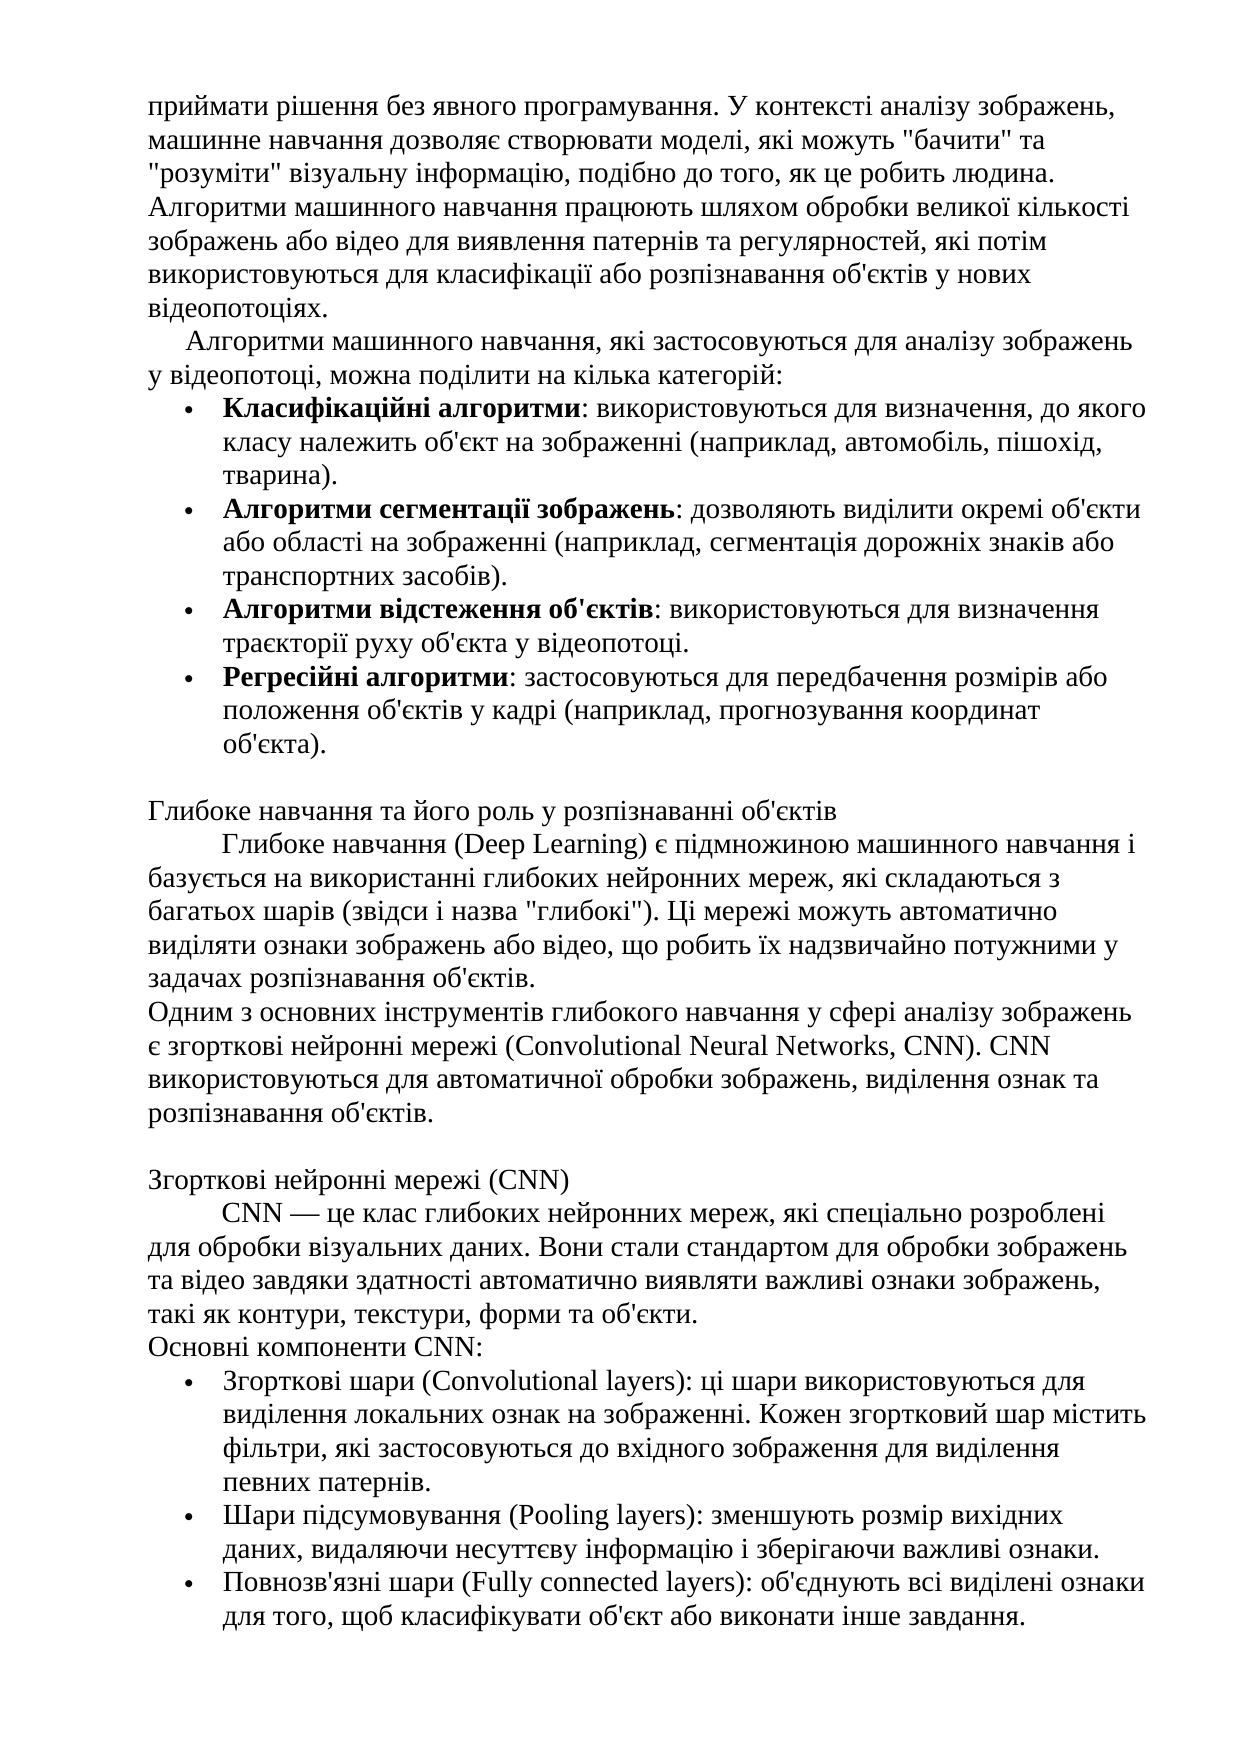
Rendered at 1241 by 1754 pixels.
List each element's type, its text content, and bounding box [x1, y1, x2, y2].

list Класифікаційні алгоритми: використовуються для визначення, до якого класу належить об'єкт на зображенні (наприклад, автомобіль, пішохід, тварина). [185, 390, 1152, 491]
list Регресійні алгоритми: застосовуються для передбачення розмірів або положення об'єктів у кадрі (наприклад, прогнозування координат об'єкта). [185, 659, 1152, 759]
text Одним з основних інструментів глибокого навчання у сфері аналізу зображень є згорткові нейронні мережі (Convolutional Neural Networks, CNN). CNN використовуються для автоматичної обробки зображень, виділення ознак та розпізнавання об'єктів. [148, 994, 1152, 1128]
list Згорткові шари (Convolutional layers): ці шари використовуються для виділення локальних ознак на зображенні. Кожен згортковий шар містить фільтри, які застосовуються до вхідного зображення для виділення певних патернів. [185, 1363, 1152, 1497]
list Алгоритми відстеження об'єктів: використовуються для визначення траєкторії руху об'єкта у відеопотоці. [185, 592, 1152, 659]
list Повнозв'язні шари (Fully connected layers): об'єднують всі виділені ознаки для того, щоб класифікувати об'єкт або виконати інше завдання. [185, 1564, 1152, 1631]
text Глибоке навчання (Deep Learning) є підмножиною машинного навчання і базується на використанні глибоких нейронних мереж, які складаються з багатьох шарів (звідси і назва "глибокі"). Ці мережі можуть автоматично виділяти ознаки зображень або відео, що робить їх надзвичайно потужними у задачах розпізнавання об'єктів. [148, 826, 1152, 994]
text Основні компоненти CNN: [148, 1329, 1152, 1363]
text Алгоритми машинного навчання, які застосовуються для аналізу зображень у відеопотоці, можна поділити на кілька категорій: [148, 323, 1152, 390]
list Алгоритми сегментації зображень: дозволяють виділити окремі об'єкти або області на зображенні (наприклад, сегментація дорожніх знаків або транспортних засобів). [185, 491, 1152, 592]
text CNN — це клас глибоких нейронних мереж, які спеціально розроблені для обробки візуальних даних. Вони стали стандартом для обробки зображень та відео завдяки здатності автоматично виявляти важливі ознаки зображень, такі як контури, текстури, форми та об'єкти. [148, 1195, 1152, 1329]
list Шари підсумовування (Pooling layers): зменшують розмір вихідних даних, видаляючи несуттєву інформацію і зберігаючи важливі ознаки. [185, 1497, 1152, 1564]
text Згорткові нейронні мережі (CNN) [148, 1162, 1152, 1195]
text Глибоке навчання та його роль у розпізнаванні об'єктів [148, 793, 1152, 826]
